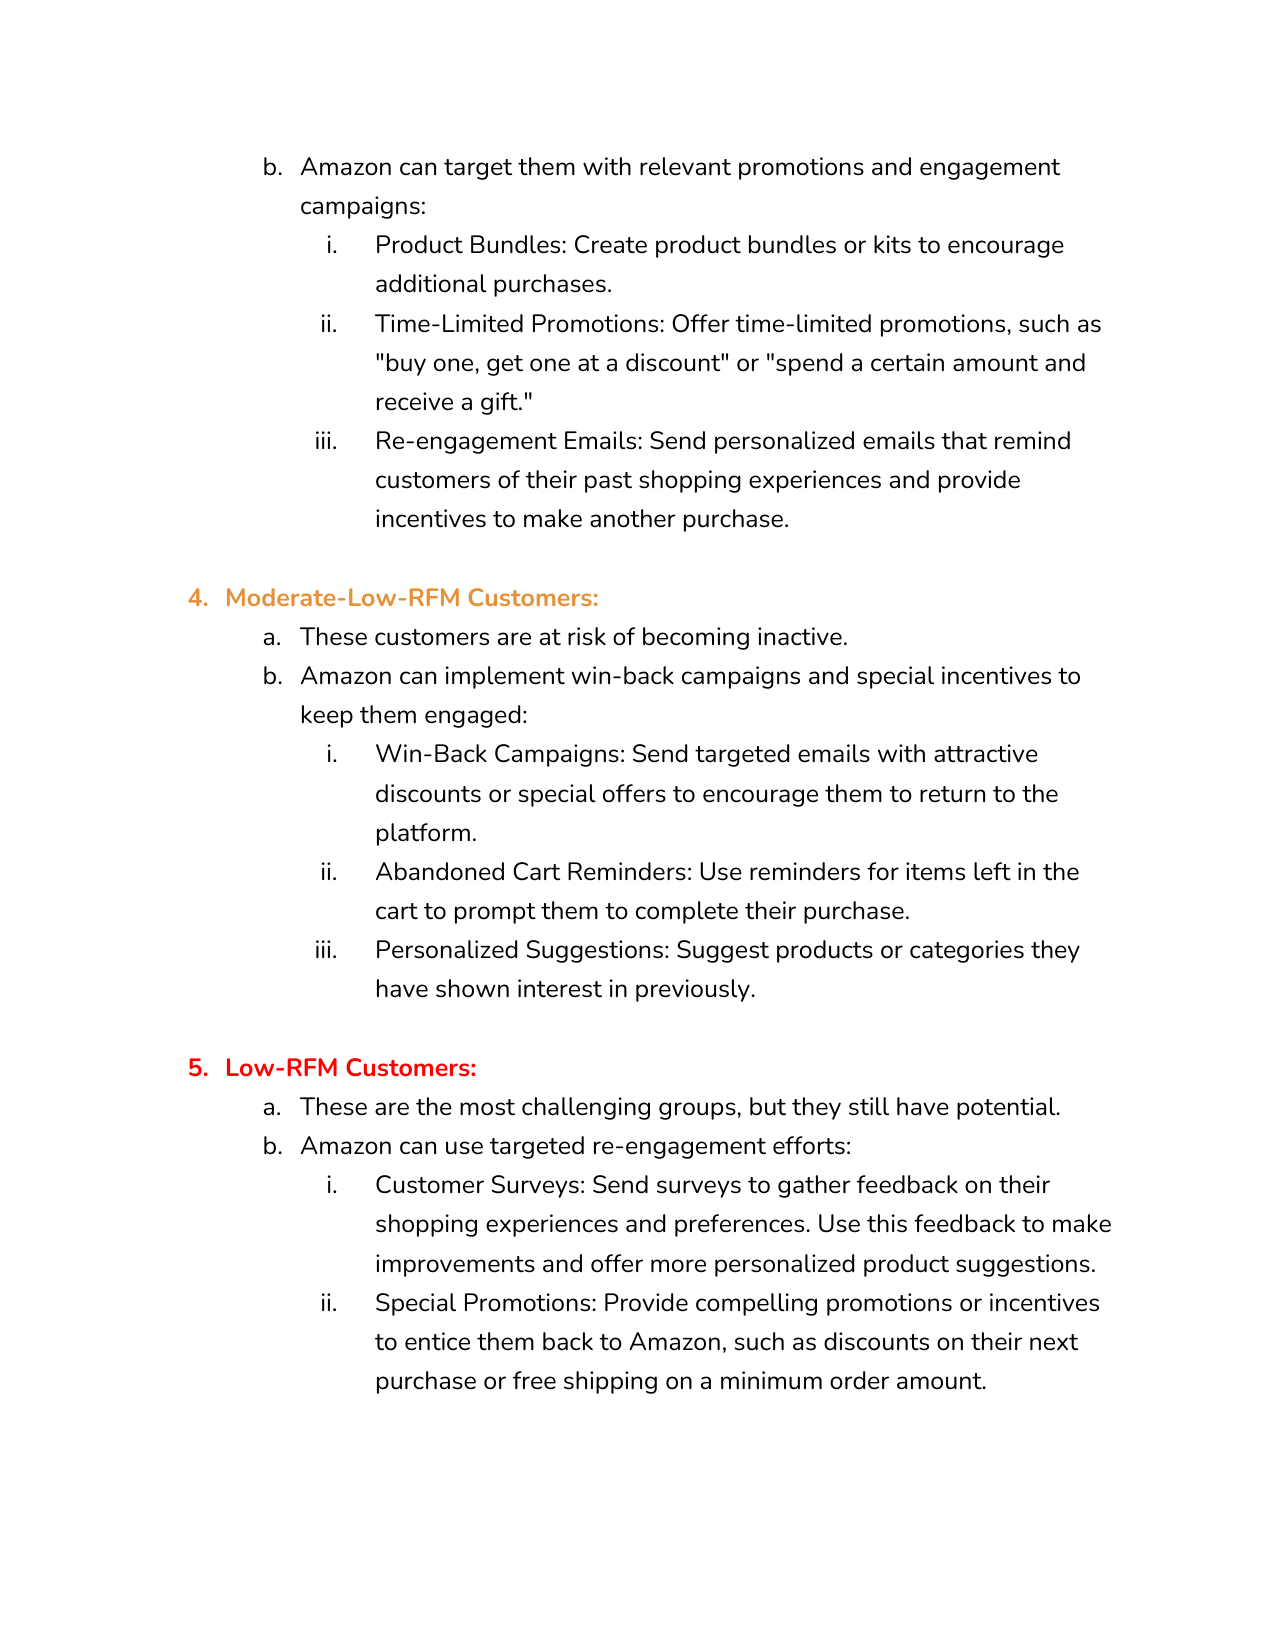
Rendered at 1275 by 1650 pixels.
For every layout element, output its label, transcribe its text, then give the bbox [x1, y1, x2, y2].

list These customers are at risk of becoming inactive. [262, 620, 1125, 654]
list Product Bundles: Create product bundles or kits to encourage additional purchases. [337, 228, 1125, 302]
list These are the most challenging groups, but they still have potential. [262, 1090, 1125, 1124]
list Low-RFM Customers: [187, 1051, 1125, 1085]
list Win-Back Campaigns: Send targeted emails with attractive discounts or special offers to encourage them to return to the platform. [337, 737, 1125, 850]
list Time-Limited Promotions: Offer time-limited promotions, such as "buy one, get one at a discount" or "spend a certain amount and receive a gift." [337, 307, 1125, 419]
list Amazon can target them with relevant promotions and engagement campaigns: [262, 150, 1125, 223]
list Re-engagement Emails: Send personalized emails that remind customers of their past shopping experiences and provide incentives to make another purchase. [337, 424, 1125, 537]
list Special Promotions: Provide compelling promotions or incentives to entice them back to Amazon, such as discounts on their next purchase or free shipping on a minimum order amount. [337, 1286, 1125, 1398]
list Amazon can implement win-back campaigns and special incentives to keep them engaged: [262, 659, 1125, 732]
list Customer Surveys: Send surveys to gather feedback on their shopping experiences and preferences. Use this feedback to make improvements and offer more personalized product suggestions. [337, 1168, 1125, 1281]
list Amazon can use targeted re-engagement efforts: [262, 1129, 1125, 1163]
list Moderate-Low-RFM Customers: [187, 581, 1125, 615]
list Abandoned Cart Reminders: Use reminders for items left in the cart to prompt them to complete their purchase. [337, 855, 1125, 928]
list Personalized Suggestions: Suggest products or categories they have shown interest in previously. [337, 933, 1125, 1007]
